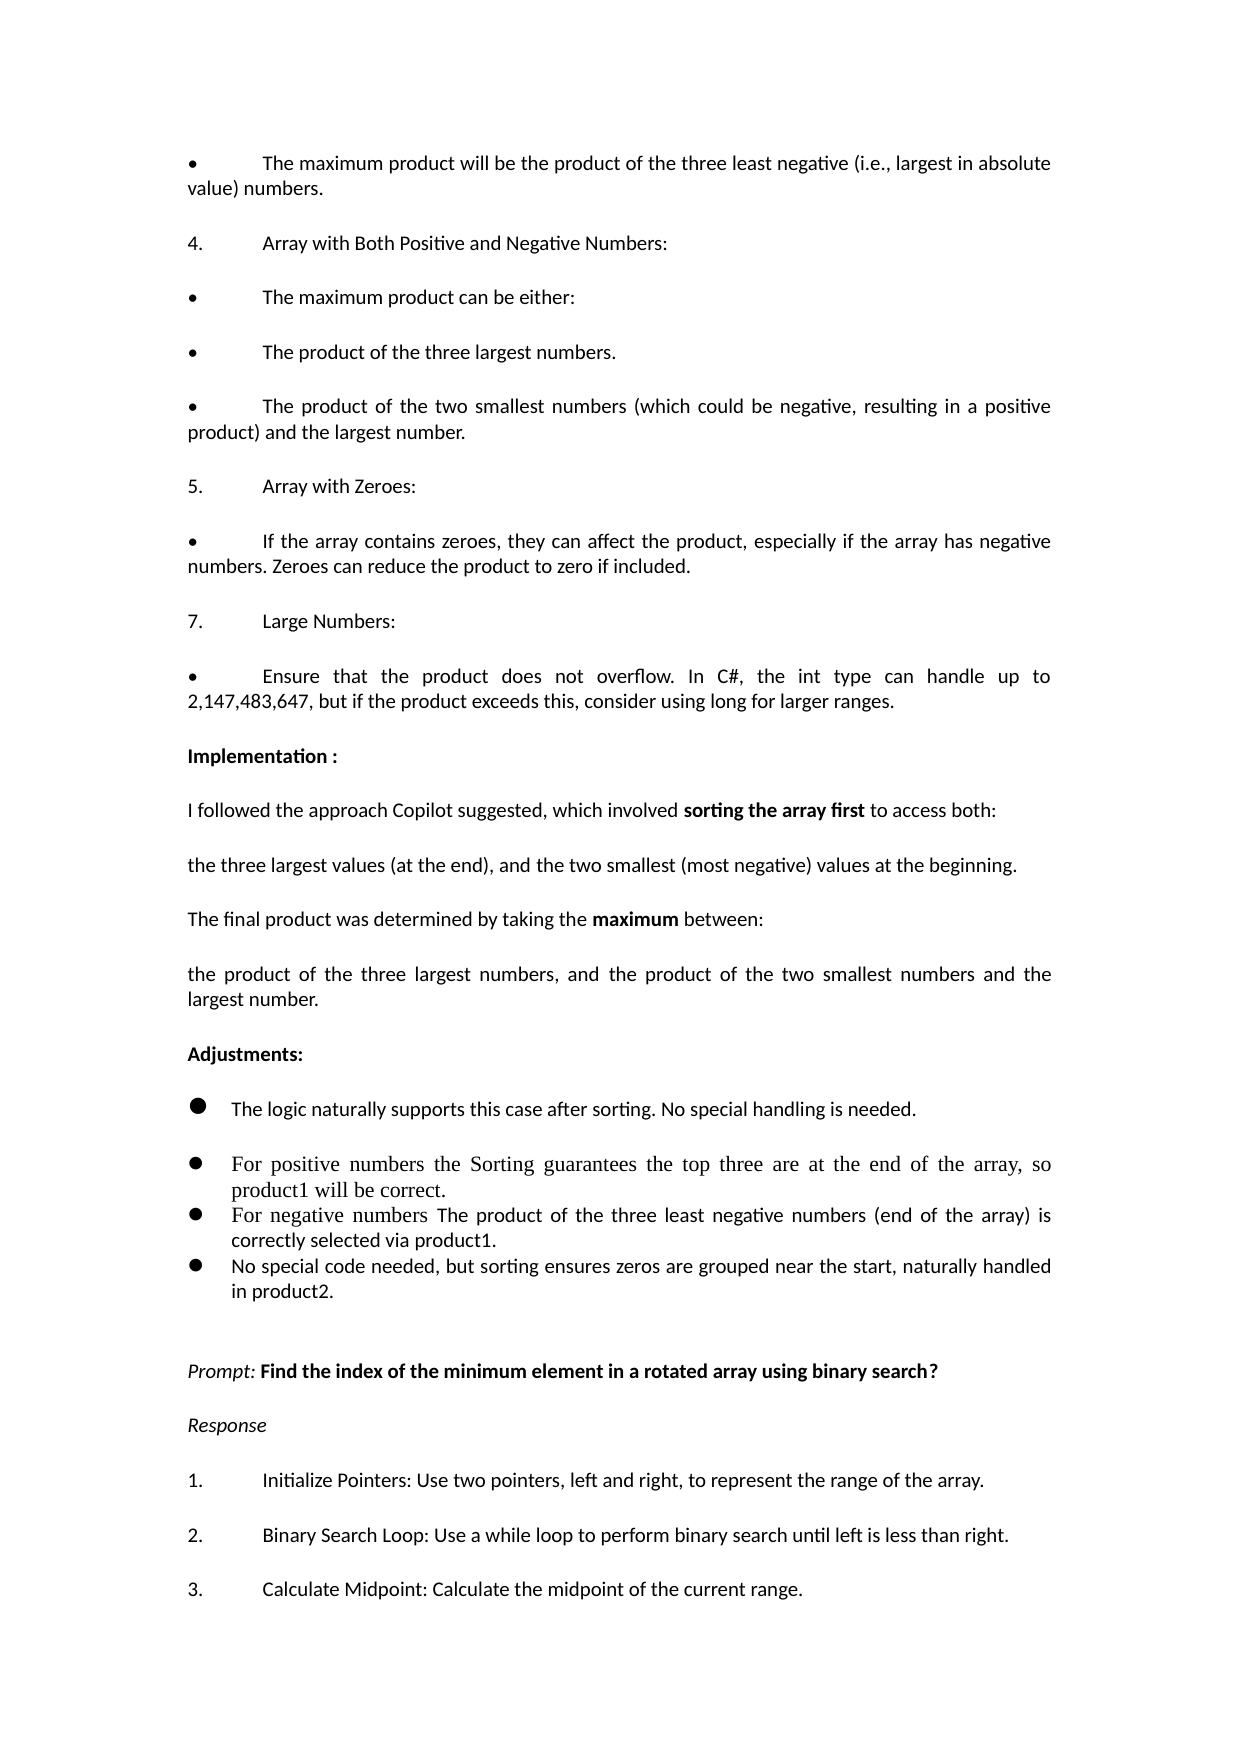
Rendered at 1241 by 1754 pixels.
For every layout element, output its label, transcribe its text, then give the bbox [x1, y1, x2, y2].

text I followed the approach Copilot suggested, which involved sorting the array first to access both: [187, 797, 1053, 823]
list • The maximum product will be the product of the three least negative (i.e., largest in absolute value) numbers. [187, 150, 1053, 201]
list • The maximum product can be either: [187, 284, 1053, 310]
list • The product of the three largest numbers. [187, 339, 1053, 364]
list • Ensure that the product does not overflow. In C#, the int type can handle up to 2,147,483,647, but if the product exceeds this, consider using long for larger ranges. [187, 663, 1053, 714]
list For positive numbers the Sorting guarantees the top three are at the end of the array, so product1 will be correct. [187, 1151, 1053, 1202]
list 3. Calculate Midpoint: Calculate the midpoint of the current range. [187, 1576, 1053, 1602]
list 2. Binary Search Loop: Use a while loop to perform binary search until left is less than right. [187, 1522, 1053, 1547]
text The final product was determined by taking the maximum between: [187, 907, 1053, 932]
subtitle The logic naturally supports this case after sorting. No special handling is needed. [187, 1096, 1053, 1122]
list • If the array contains zeroes, they can affect the product, especially if the array has negative numbers. Zeroes can reduce the product to zero if included. [187, 528, 1053, 579]
text the product of the three largest numbers, and the product of the two smallest numbers and the largest number. [187, 961, 1053, 1012]
list 4. Array with Both Positive and Negative Numbers: [187, 230, 1053, 255]
subtitle Implementation : [187, 743, 1053, 768]
text the three largest values (at the end), and the two smallest (most negative) values at the beginning. [187, 852, 1053, 877]
list Response [187, 1413, 1053, 1438]
list Prompt: Find the index of the minimum element in a rotated array using binary search? [187, 1358, 1053, 1383]
list • The product of the two smallest numbers (which could be negative, resulting in a positive product) and the largest number. [187, 394, 1053, 444]
list 5. Array with Zeroes: [187, 474, 1053, 499]
list 7. Large Numbers: [187, 608, 1053, 634]
list 1. Initialize Pointers: Use two pointers, left and right, to represent the range of the array. [187, 1467, 1053, 1493]
list For negative numbers The product of the three least negative numbers (end of the array) is correctly selected via product1. [187, 1202, 1053, 1253]
subtitle Adjustments: [187, 1041, 1053, 1067]
list No special code needed, but sorting ensures zeros are grouped near the start, naturally handled in product2. [187, 1253, 1053, 1304]
